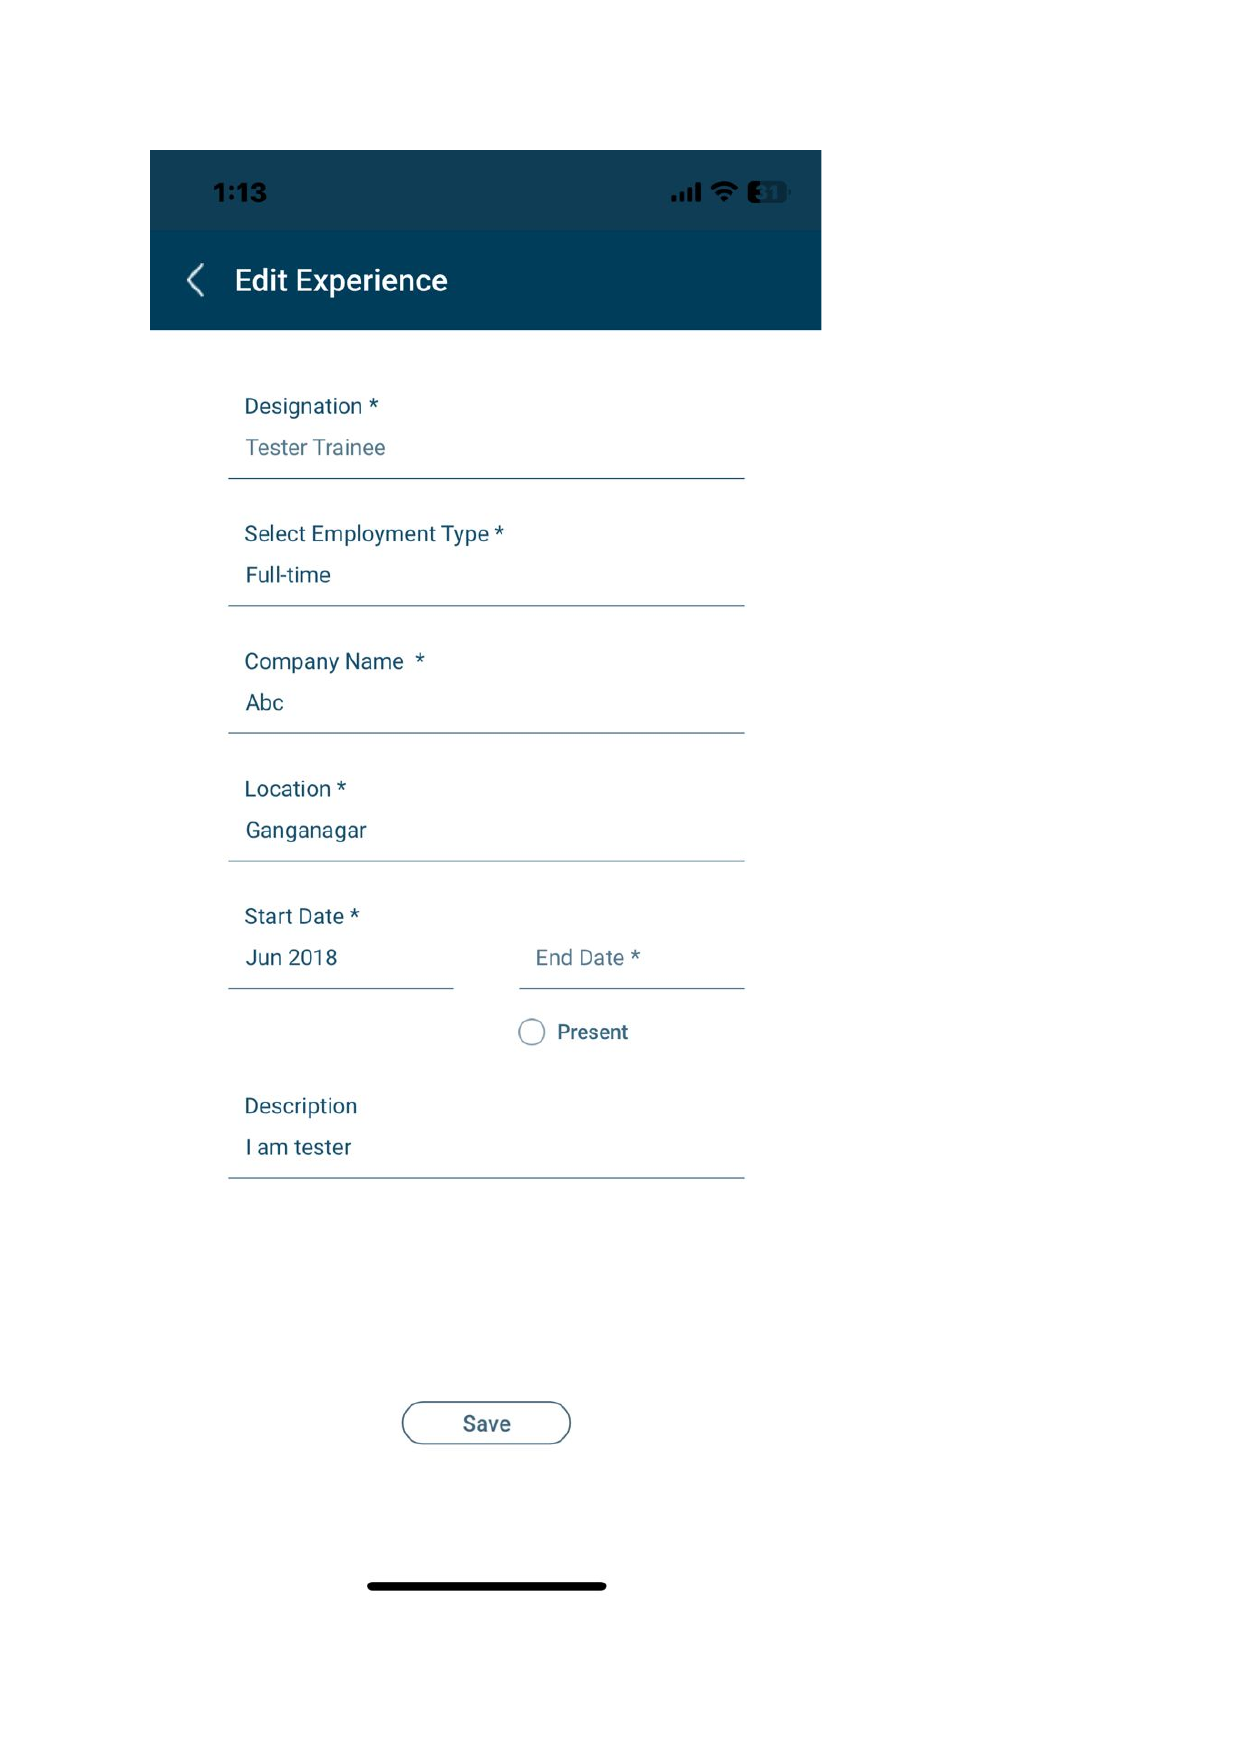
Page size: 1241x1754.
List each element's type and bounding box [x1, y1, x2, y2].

picture [185, 263, 205, 296]
picture [374, 267, 449, 295]
picture [231, 266, 292, 295]
picture [150, 330, 822, 1604]
picture [298, 267, 373, 298]
picture [150, 150, 822, 229]
